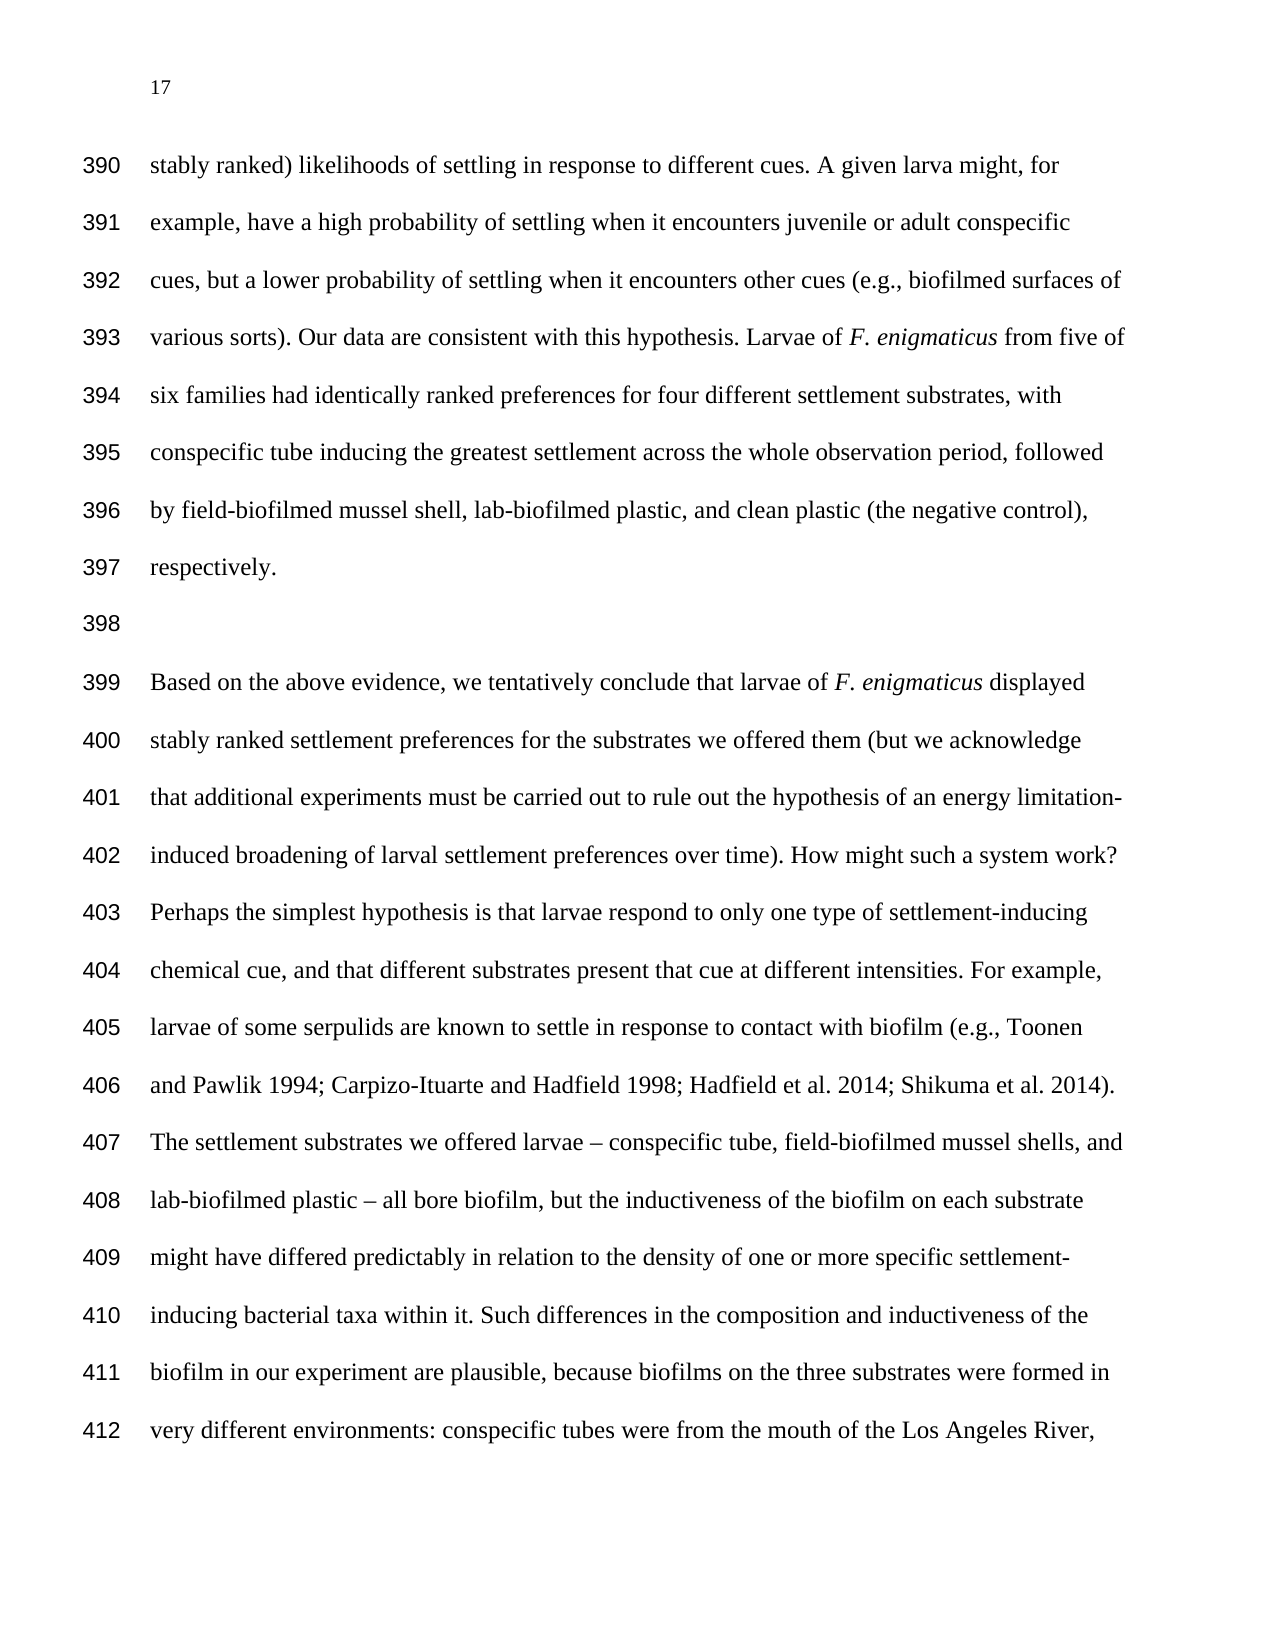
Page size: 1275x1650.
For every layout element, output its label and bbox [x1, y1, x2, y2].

text [150, 667, 1125, 1444]
text [150, 150, 1125, 581]
